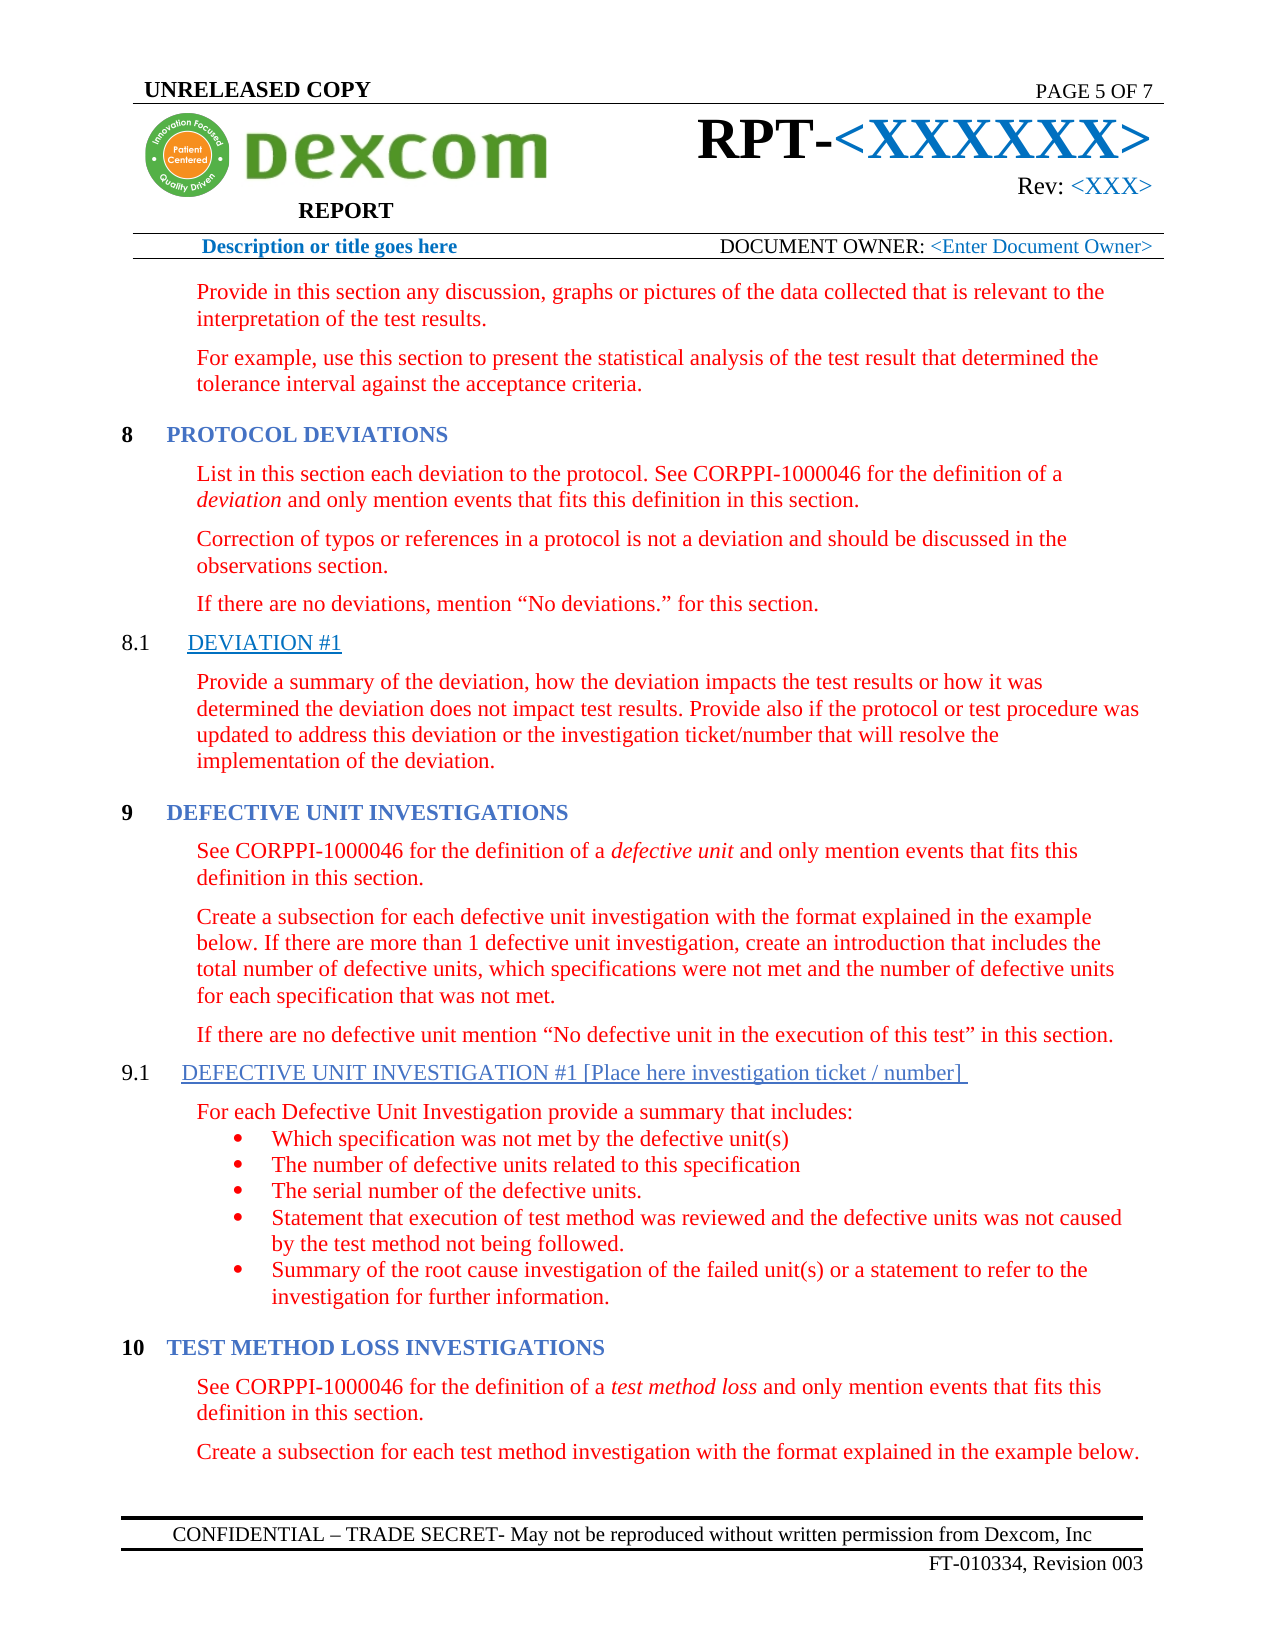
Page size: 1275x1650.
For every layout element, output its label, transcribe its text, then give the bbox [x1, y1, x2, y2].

subtitle DEFECTIVE UNIT INVESTIGATION #1 [Place here investigation ticket / number] [121, 1059, 1143, 1086]
list Which specification was not met by the defective unit(s) [234, 1125, 1143, 1151]
text List in this section each deviation to the protocol. See CORPPI-1000046 for the definition of a deviation and only mention events that fits this definition in this section. [196, 460, 1143, 513]
text Create a subsection for each defective unit investigation with the format explained in the example below. If there are more than 1 defective unit investigation, create an introduction that includes the total number of defective units, which specifications were not met and the number of defective units for each specification that was not met. [196, 903, 1143, 1008]
text See CORPPI-1000046 for the definition of a defective unit and only mention events that fits this definition in this section. [196, 837, 1143, 890]
text For example, use this section to present the statistical analysis of the test result that determined the tolerance interval against the acceptance criteria. [196, 343, 1143, 396]
text Provide in this section any discussion, graphs or pictures of the data collected that is relevant to the interpretation of the test results. [196, 278, 1143, 331]
text If there are no defective unit mention “No defective unit in the execution of this test” in this section. [196, 1021, 1143, 1047]
text If there are no deviations, mention “No deviations.” for this section. [196, 591, 1143, 617]
picture [239, 116, 547, 197]
text Provide a summary of the deviation, how the deviation impacts the test results or how it was determined the deviation does not impact test results. Provide also if the protocol or test procedure was updated to address this deviation or the investigation ticket/number that will resolve the implementation of the deviation. [196, 668, 1143, 774]
text For each Defective Unit Investigation provide a summary that includes: [196, 1098, 1143, 1125]
subtitle DEVIATION #1 [121, 629, 1143, 656]
subtitle PROTOCOL DEVIATIONS [121, 421, 1143, 448]
picture [145, 113, 230, 197]
list The serial number of the defective units. [234, 1177, 1143, 1204]
subtitle DEFECTIVE UNIT INVESTIGATIONS [121, 799, 1143, 825]
subtitle TEST METHOD LOSS INVESTIGATIONS [121, 1334, 1143, 1361]
list The number of defective units related to this specification [234, 1151, 1143, 1177]
list Statement that execution of test method was reviewed and the defective units was not caused by the test method not being followed. [234, 1204, 1143, 1256]
text See CORPPI-1000046 for the definition of a test method loss and only mention events that fits this definition in this section. [196, 1373, 1143, 1426]
text Create a subsection for each test method investigation with the format explained in the example below. [196, 1438, 1143, 1464]
text Correction of typos or references in a protocol is not a deviation and should be discussed in the observations section. [196, 525, 1143, 578]
list Summary of the root cause investigation of the failed unit(s) or a statement to refer to the investigation for further information. [234, 1256, 1143, 1309]
